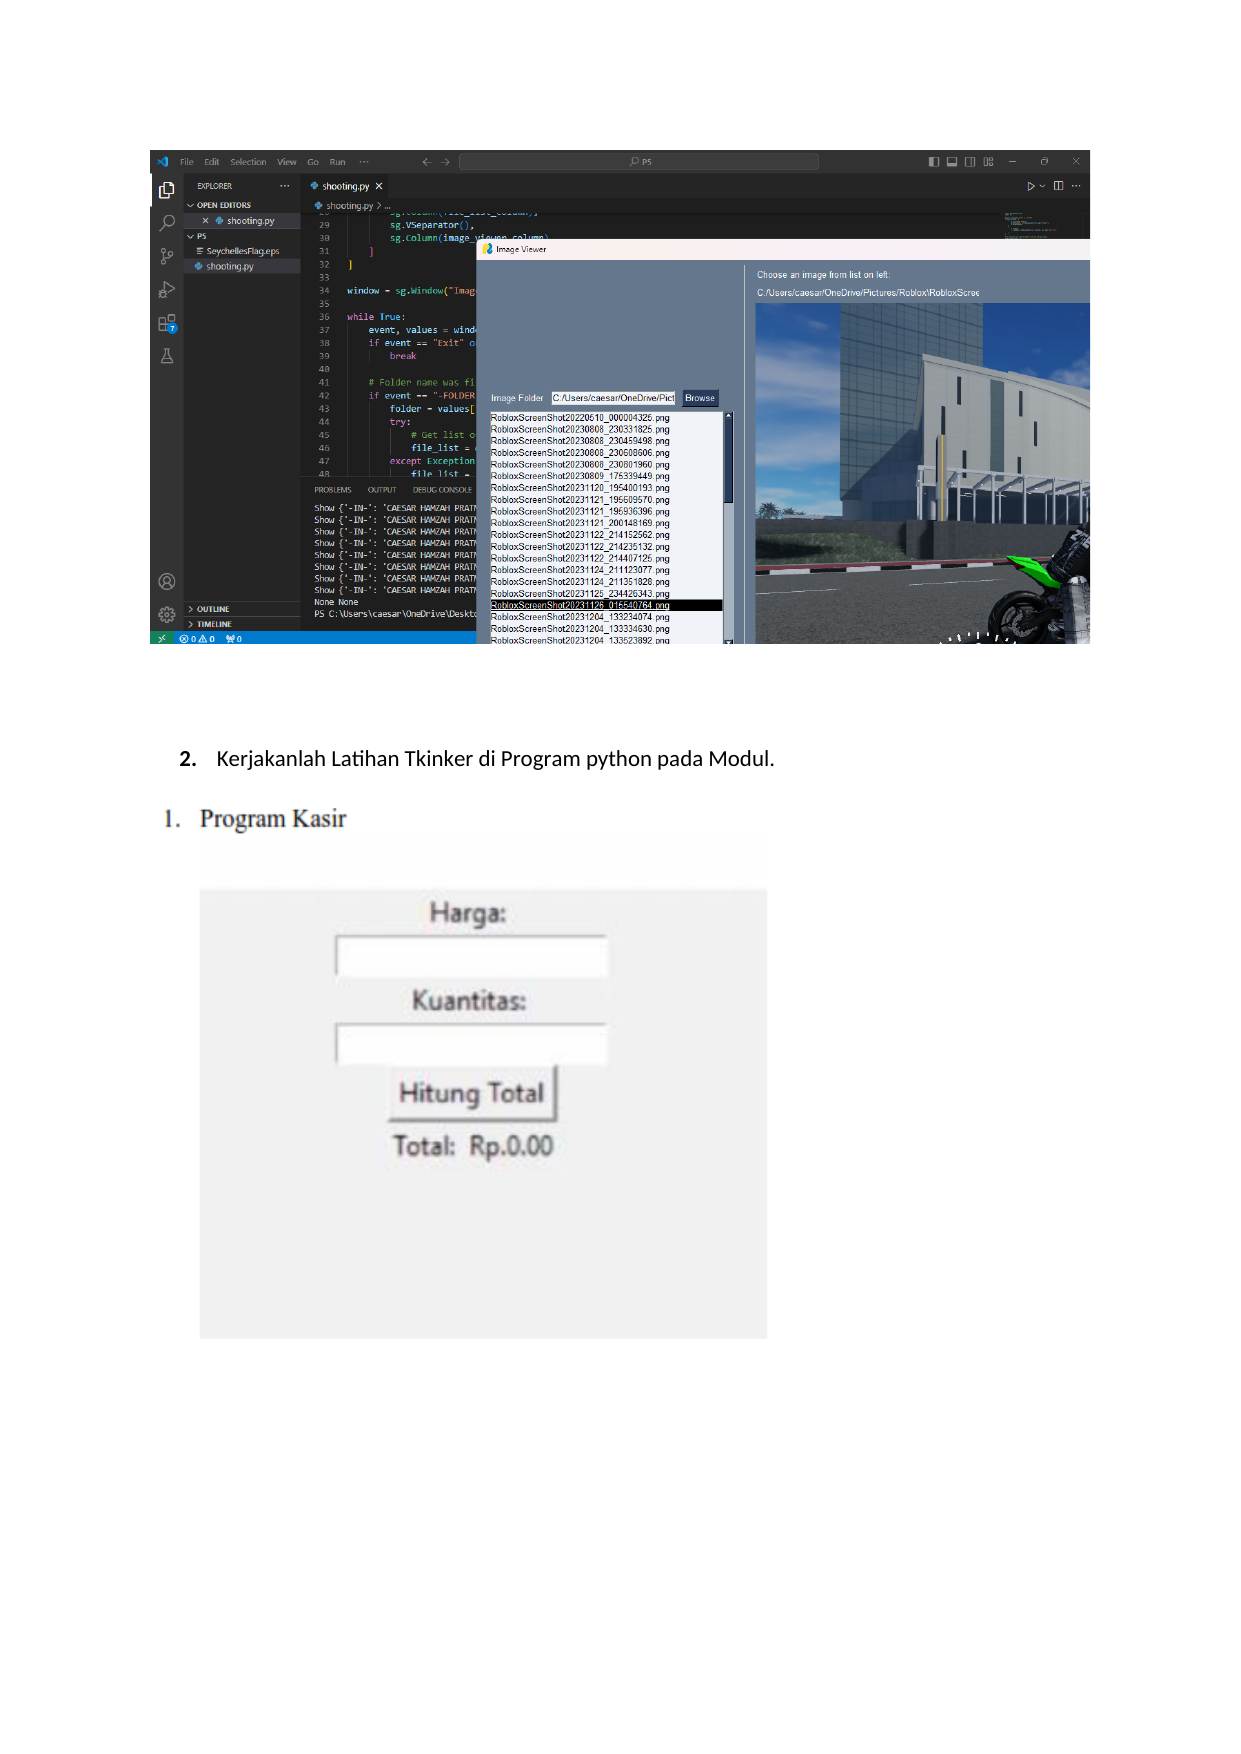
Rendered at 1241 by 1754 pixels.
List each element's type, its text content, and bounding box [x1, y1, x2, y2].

picture [150, 150, 1091, 644]
list Kerjakanlah Latihan Tkinker di Program python pada Modul. [179, 744, 1095, 772]
picture [150, 808, 808, 1364]
